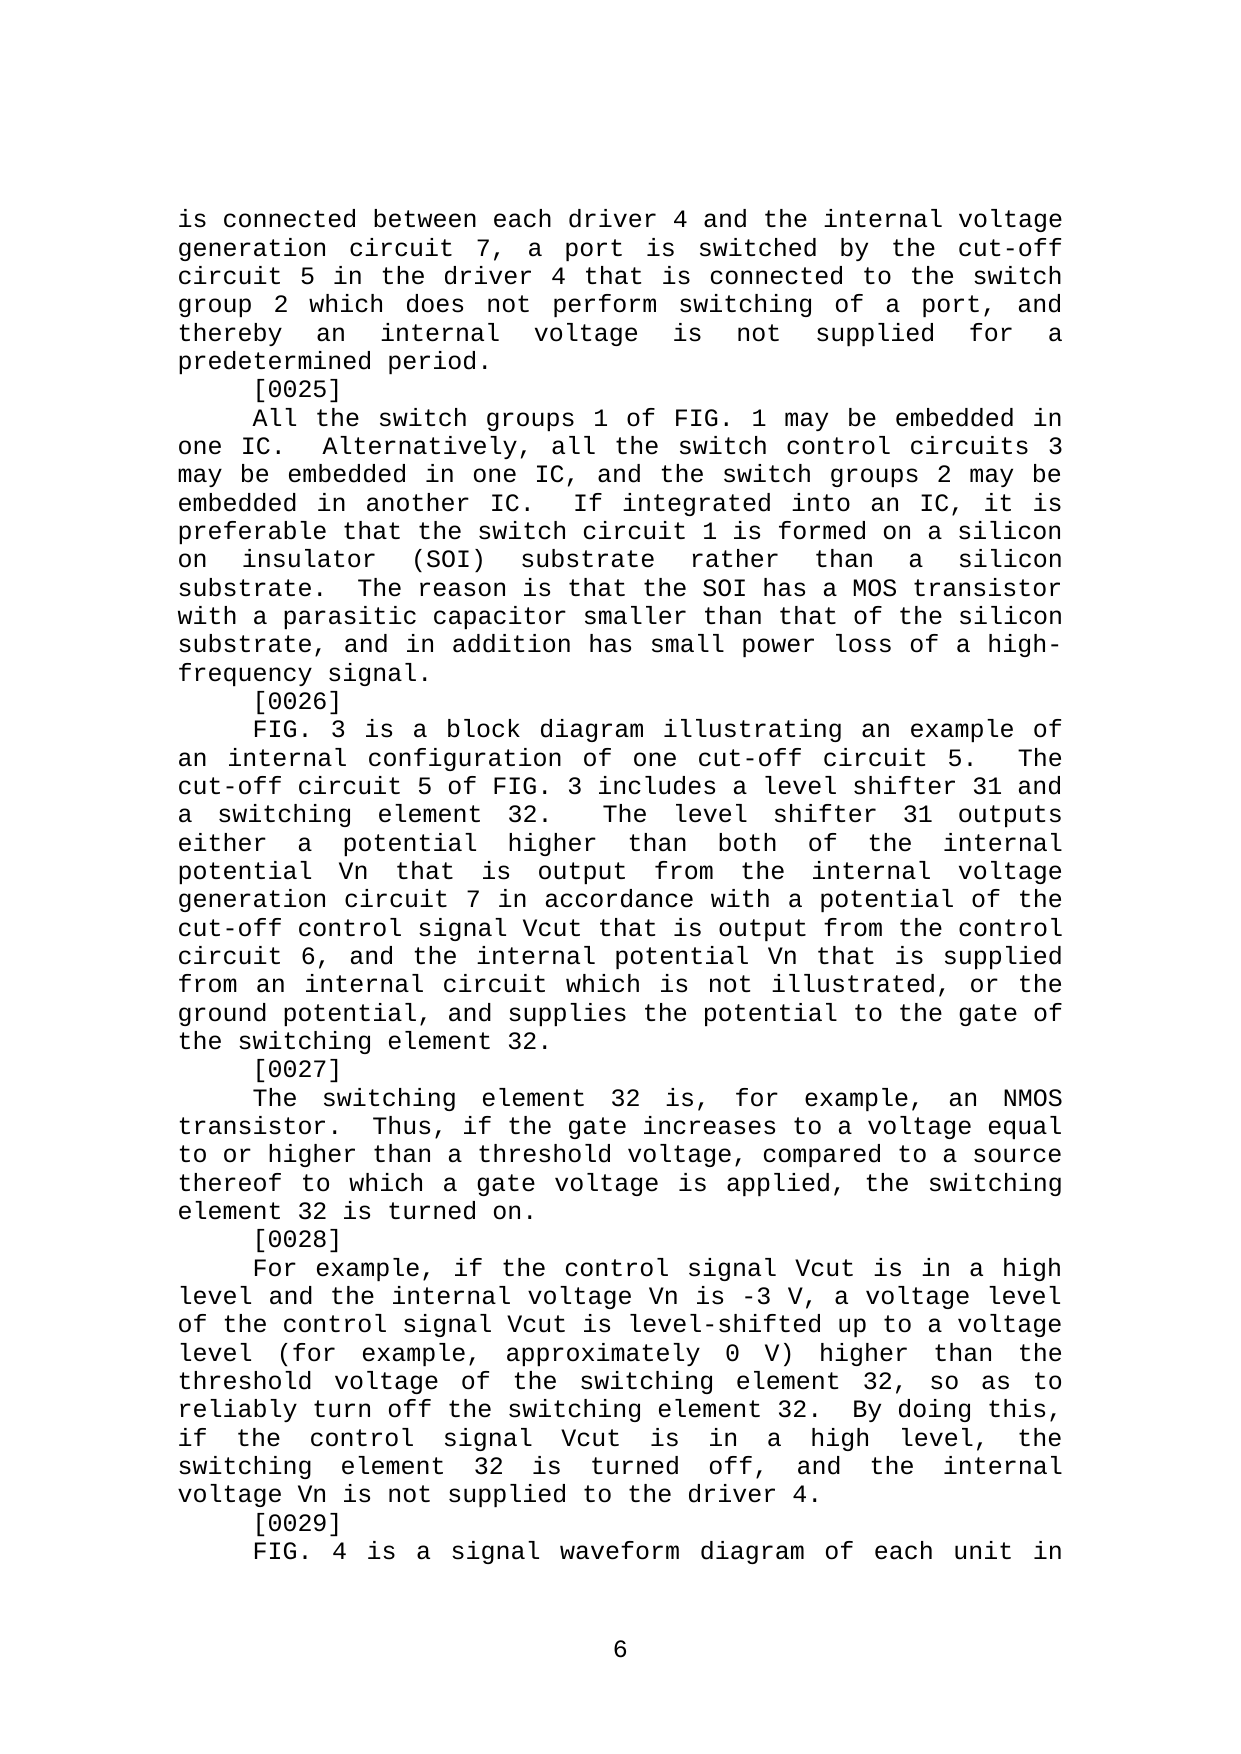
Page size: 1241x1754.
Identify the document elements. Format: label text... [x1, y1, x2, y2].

text All the switch groups 1 of FIG. 1 may be embedded in one IC. Alternatively, all the switch control circuits 3 may be embedded in one IC, and the switch groups 2 may be embedded in another IC. If integrated into an IC, it is preferable that the switch circuit 1 is formed on a silicon on insulator (SOI) substrate rather than a silicon substrate. The reason is that the SOI has a MOS transistor with a parasitic capacitor smaller than that of the silicon substrate, and in addition has small power loss of a high-frequency signal. [177, 405, 1063, 688]
text [0029] [177, 1510, 1063, 1538]
text FIG. 3 is a block diagram illustrating an example of an internal configuration of one cut-off circuit 5. The cut-off circuit 5 of FIG. 3 includes a level shifter 31 and a switching element 32. The level shifter 31 outputs either a potential higher than both of the internal potential Vn that is output from the internal voltage generation circuit 7 in accordance with a potential of the cut-off control signal Vcut that is output from the control circuit 6, and the internal potential Vn that is supplied from an internal circuit which is not illustrated, or the ground potential, and supplies the potential to the gate of the switching element 32. [177, 717, 1063, 1057]
text [0026] [177, 688, 1063, 717]
text [0027] [177, 1057, 1063, 1085]
text For example, if the control signal Vcut is in a high level and the internal voltage Vn is -3 V, a voltage level of the control signal Vcut is level-shifted up to a voltage level (for example, approximately 0 V) higher than the threshold voltage of the switching element 32, so as to reliably turn off the switching element 32. By doing this, if the control signal Vcut is in a high level, the switching element 32 is turned off, and the internal voltage Vn is not supplied to the driver 4. [177, 1255, 1063, 1510]
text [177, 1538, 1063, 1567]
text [177, 207, 1063, 377]
text [0025] [177, 377, 1063, 405]
text [0028] [177, 1227, 1063, 1255]
text The switching element 32 is, for example, an NMOS transistor. Thus, if the gate increases to a voltage equal to or higher than a threshold voltage, compared to a source thereof to which a gate voltage is applied, the switching element 32 is turned on. [177, 1085, 1063, 1227]
